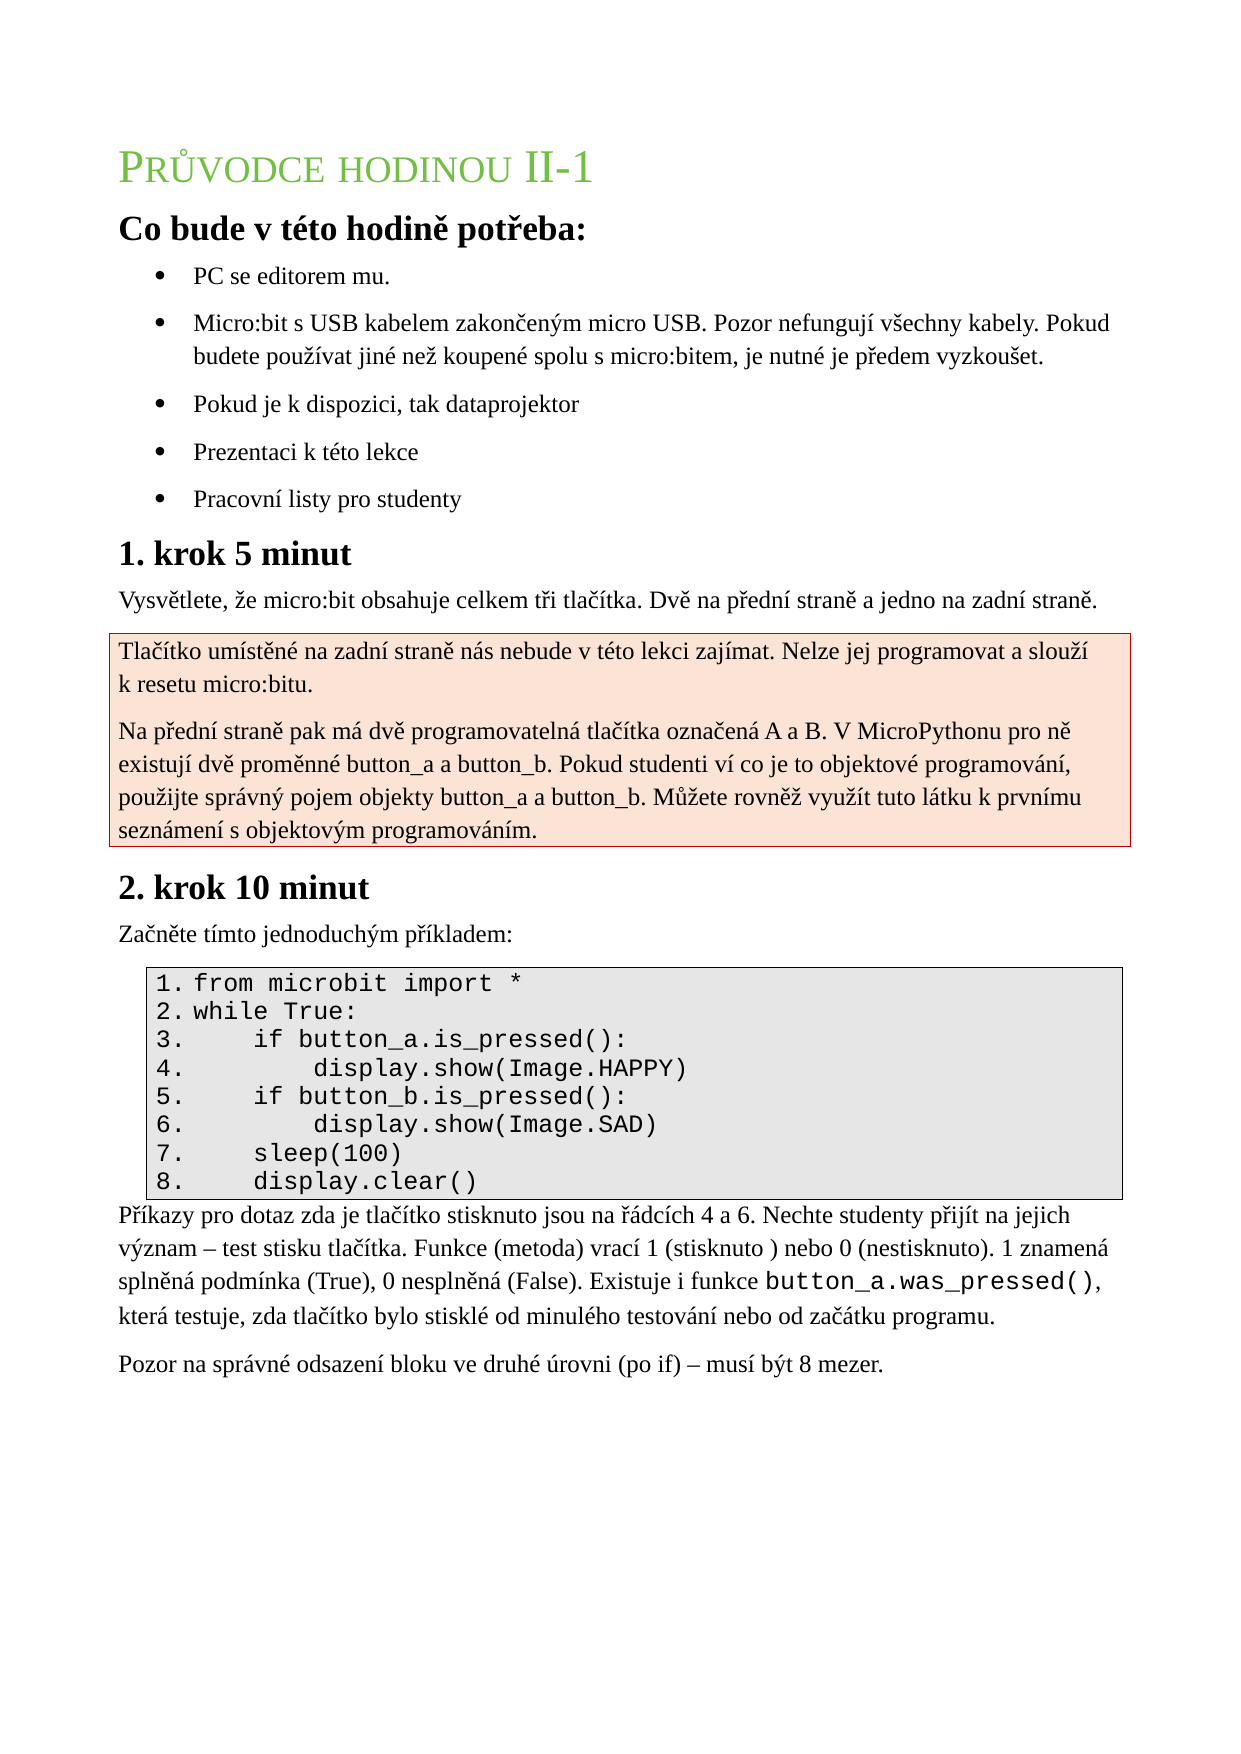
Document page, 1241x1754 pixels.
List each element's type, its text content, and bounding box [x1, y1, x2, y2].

text Začněte tímto jednoduchým příkladem: [118, 919, 1122, 948]
text from microbit import * [147, 968, 1122, 996]
subtitle Průvodce hodinou II-1 [118, 139, 1122, 193]
list Prezentaci k této lekce [156, 437, 1122, 465]
text Příkazy pro dotaz zda je tlačítko stisknuto jsou na řádcích 4 a 6. Nechte studenty přijít na jejich význam – test stisku tlačítka. Funkce (metoda) vrací 1 (stisknuto ) nebo 0 (nestisknuto). 1 znamená splněná podmínka (True), 0 nesplněná (False). Existuje i funkce button_a.was_pressed(), která testuje, zda tlačítko bylo stisklé od minulého testování nebo od začátku programu. [118, 1200, 1122, 1330]
list PC se editorem mu. [156, 261, 1122, 289]
list Pokud je k dispozici, tak dataprojektor [156, 389, 1122, 418]
text while True: [147, 996, 1122, 1024]
text Tlačítko umístěné na zadní straně nás nebude v této lekci zajímat. Nelze jej programovat a slouží k resetu micro:bitu. [110, 634, 1130, 698]
subtitle Co bude v této hodině potřeba: [118, 207, 1122, 248]
text Pozor na správné odsazení bloku ve druhé úrovni (po if) – musí být 8 mezer. [118, 1349, 1122, 1378]
text display.clear() [147, 1166, 1122, 1199]
text if button_a.is_pressed(): [147, 1024, 1122, 1052]
text display.show(Image.SAD) [147, 1109, 1122, 1137]
list Pracovní listy pro studenty [156, 484, 1122, 513]
text display.show(Image.HAPPY) [147, 1052, 1122, 1081]
list Micro:bit s USB kabelem zakončeným micro USB. Pozor nefungují všechny kabely. Pokud budete používat jiné než koupené spolu s micro:bitem, je nutné je předem vyzkoušet. [156, 308, 1122, 370]
text Na přední straně pak má dvě programovatelná tlačítka označená A a B. V MicroPythonu pro ně existují dvě proměnné button_a a button_b. Pokud studenti ví co je to objektové programování, použijte správný pojem objekty button_a a button_b. Můžete rovněž využít tuto látku k prvnímu seznámení s objektovým programováním. [110, 713, 1130, 846]
subtitle 2. krok 10 minut [118, 866, 1122, 907]
text Vysvětlete, že micro:bit obsahuje celkem tři tlačítka. Dvě na přední straně a jedno na zadní straně. [118, 585, 1122, 614]
subtitle 1. krok 5 minut [118, 532, 1122, 573]
text sleep(100) [147, 1137, 1122, 1166]
text if button_b.is_pressed(): [147, 1081, 1122, 1109]
